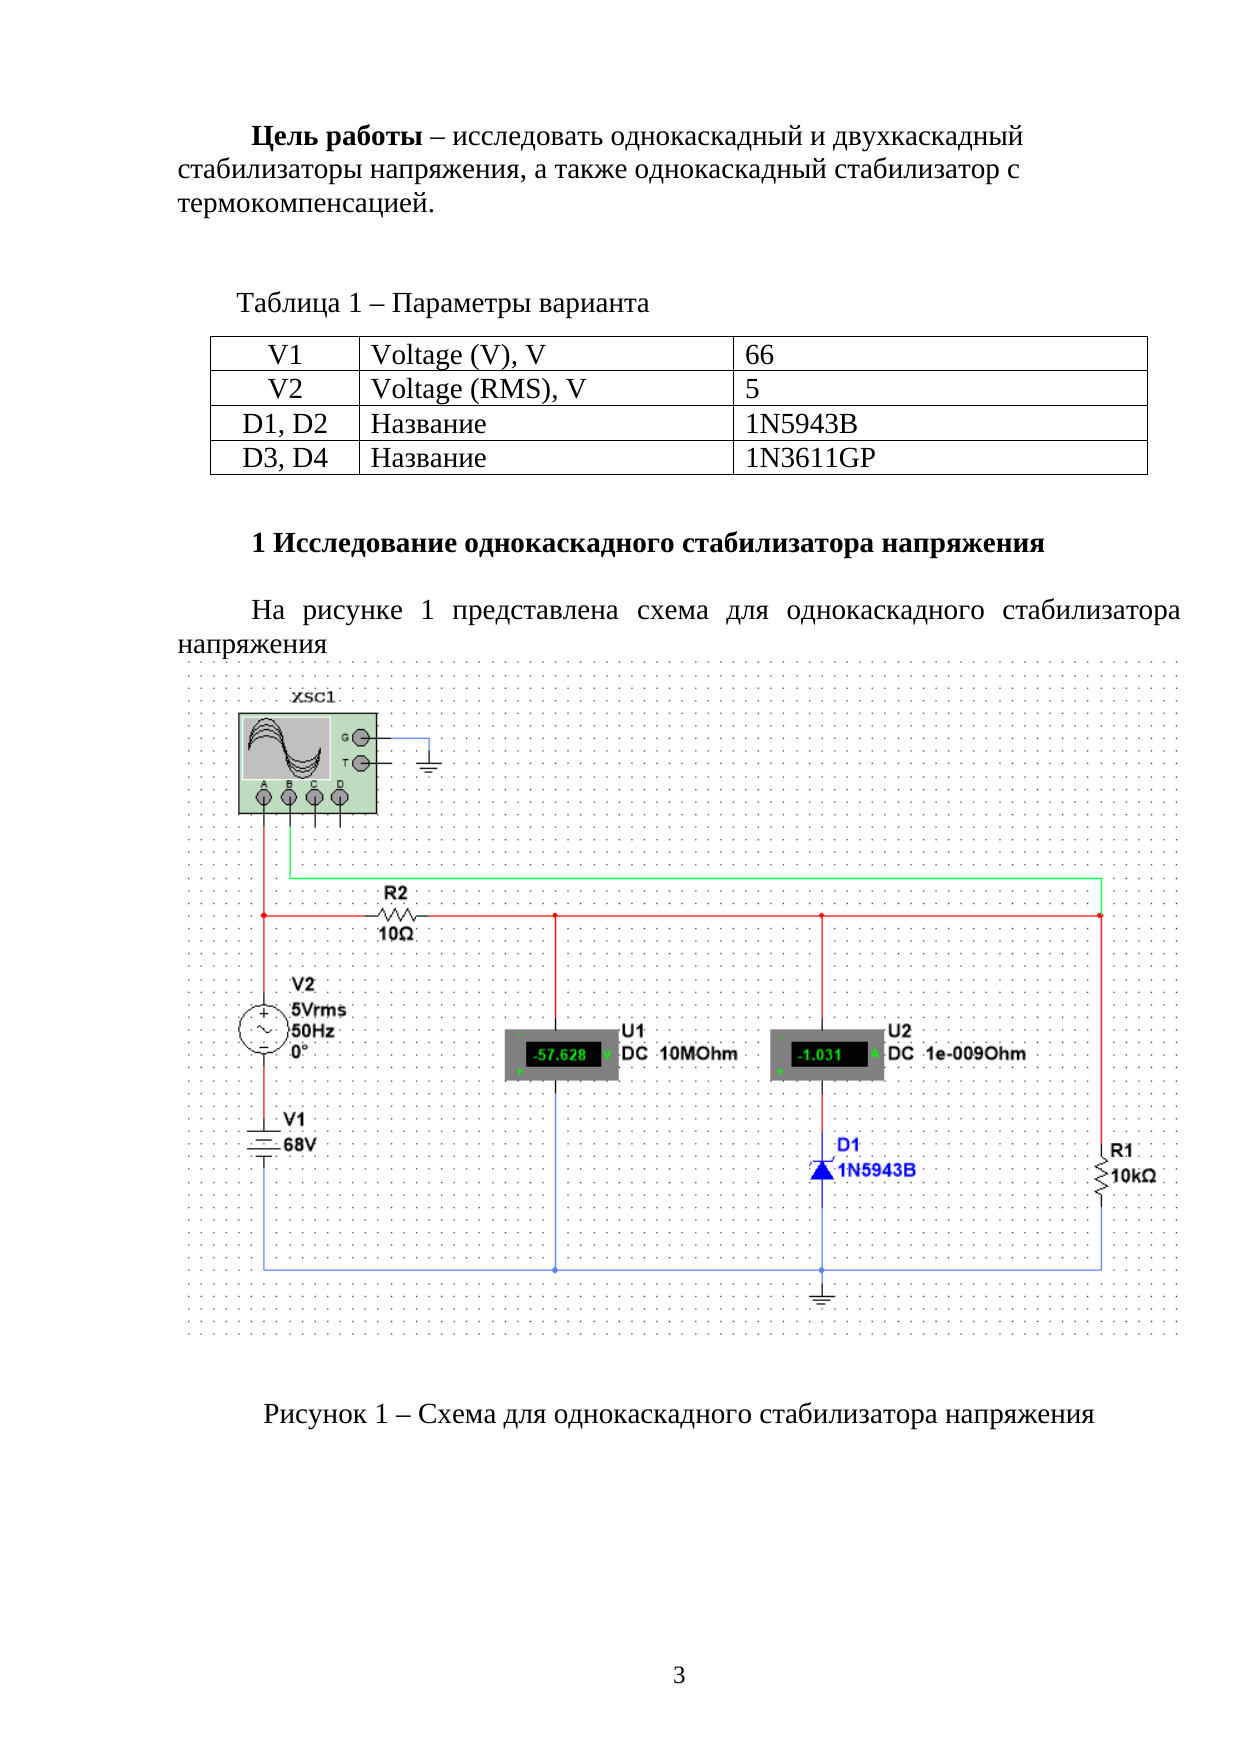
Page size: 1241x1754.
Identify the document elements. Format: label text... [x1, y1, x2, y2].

table_cell 1N3611GP [734, 441, 1147, 474]
table_cell Название [360, 441, 733, 474]
table_cell Название [360, 406, 733, 439]
table_header Voltage (V), V [360, 337, 733, 370]
table_cell D3, D4 [211, 441, 359, 474]
table_header 66 [734, 337, 1147, 370]
text Рисунок 1 – Схема для однокаскадного стабилизатора напряжения [177, 1396, 1181, 1429]
picture [177, 659, 1181, 1336]
table_cell Voltage (RMS), V [360, 371, 733, 405]
text На рисунке 1 представлена схема для однокаскадного стабилизатора напряжения [177, 592, 1181, 659]
table_cell 1N5943B [734, 406, 1147, 439]
table_header V1 [211, 337, 359, 370]
text Цель работы – исследовать однокаскадный и двухкаскадный стабилизаторы напряжения, а также однокаскадный стабилизатор с термокомпенсацией. [177, 118, 1181, 219]
table_cell D1, D2 [211, 406, 359, 439]
table_cell 5 [734, 371, 1147, 405]
text 1 Исследование однокаскадного стабилизатора напряжения [177, 525, 1181, 559]
table_cell V2 [211, 371, 359, 405]
text Таблица 1 – Параметры варианта [236, 286, 1181, 319]
